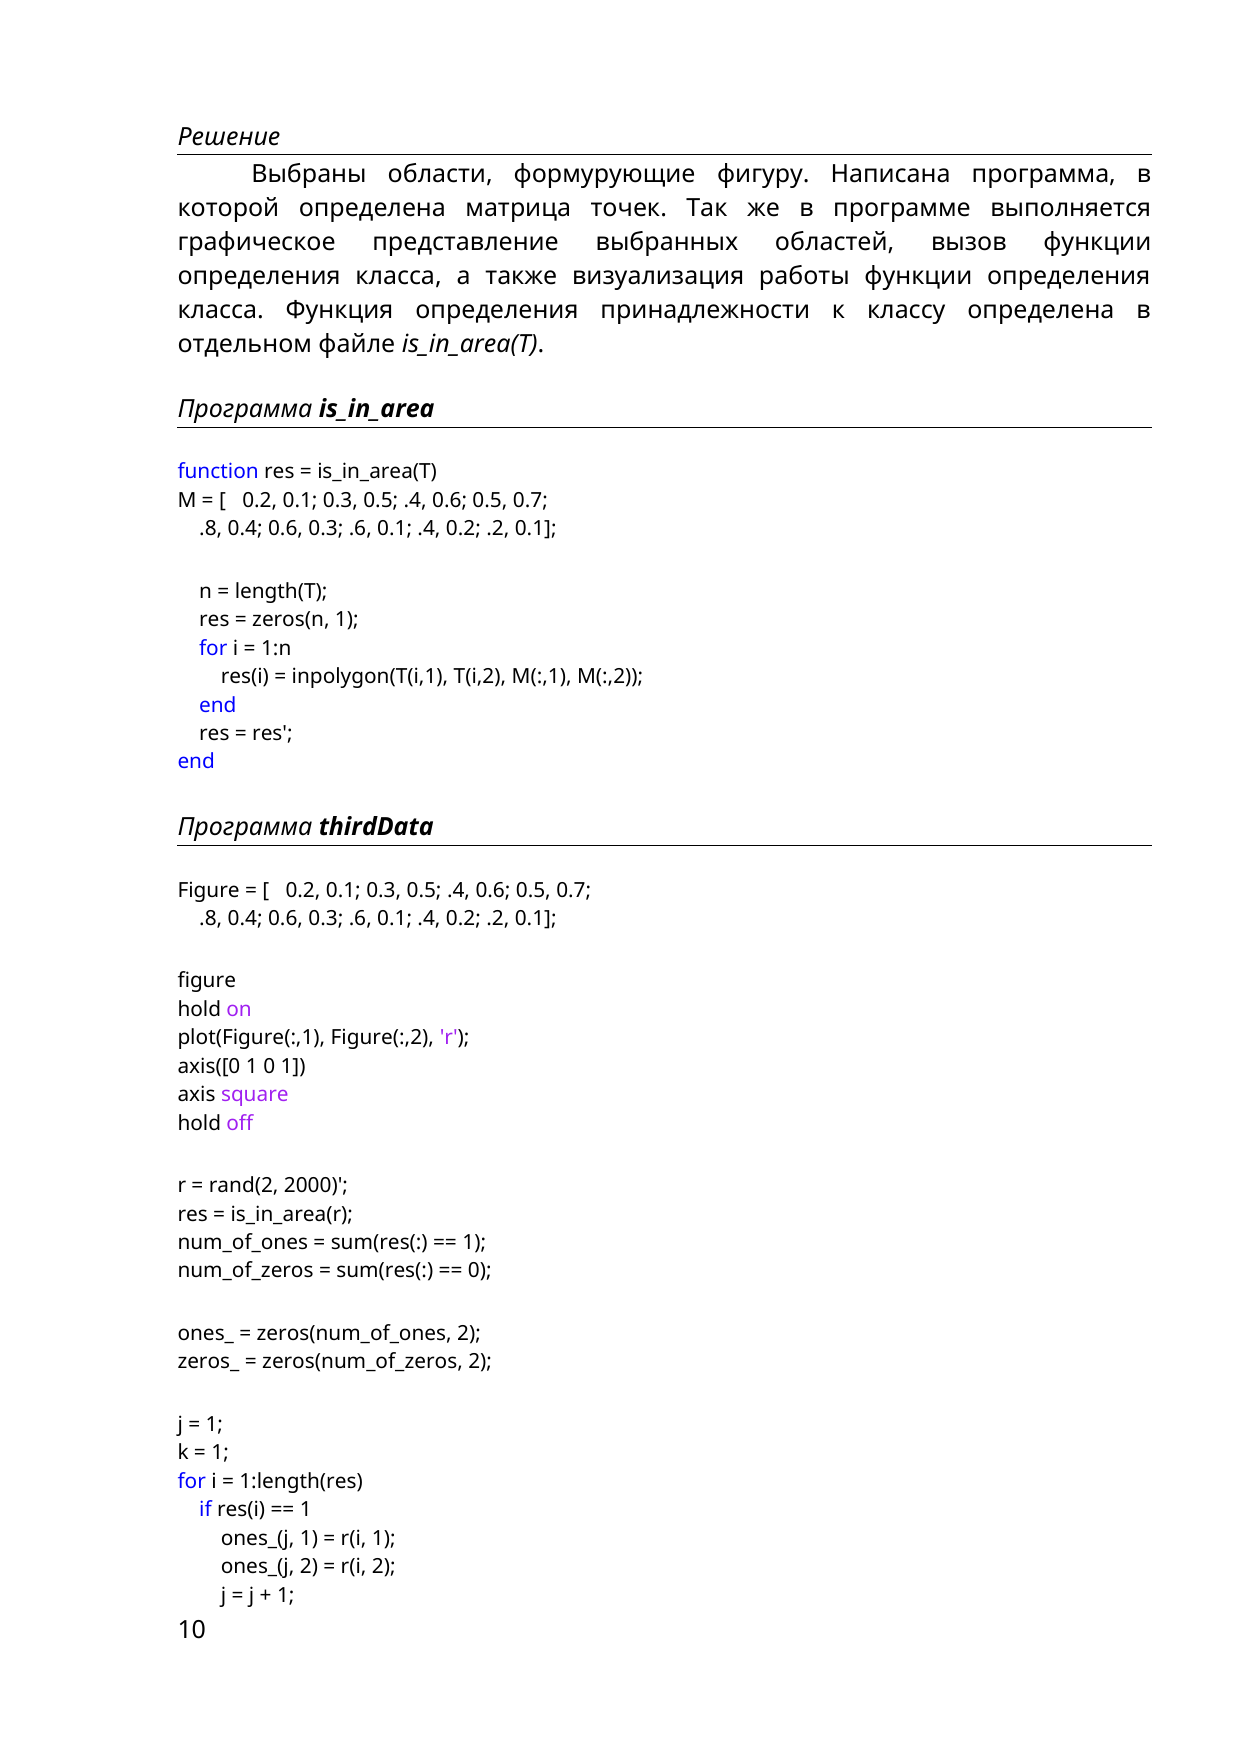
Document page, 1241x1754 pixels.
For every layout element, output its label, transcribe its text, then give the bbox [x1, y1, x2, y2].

text n = length(T); [177, 576, 1152, 604]
text figure [177, 966, 1152, 994]
text ones_(j, 2) = r(i, 2); [177, 1551, 1152, 1580]
text res(i) = inpolygon(T(i,1), T(i,2), M(:,1), M(:,2)); [177, 661, 1152, 690]
text M = [ 0.2, 0.1; 0.3, 0.5; .4, 0.6; 0.5, 0.7; [177, 485, 1152, 513]
text .8, 0.4; 0.6, 0.3; .6, 0.1; .4, 0.2; .2, 0.1]; [177, 513, 1152, 542]
text end [177, 747, 1152, 775]
text hold off [177, 1108, 1152, 1136]
text num_of_ones = sum(res(:) == 1); [177, 1227, 1152, 1256]
text res = zeros(n, 1); [177, 604, 1152, 633]
text hold on [177, 994, 1152, 1022]
text Решение [177, 118, 1152, 154]
text ones_(j, 1) = r(i, 1); [177, 1523, 1152, 1551]
text ones_ = zeros(num_of_ones, 2); [177, 1318, 1152, 1347]
text Figure = [ 0.2, 0.1; 0.3, 0.5; .4, 0.6; 0.5, 0.7; [177, 875, 1152, 903]
text k = 1; [177, 1437, 1152, 1466]
text function res = is_in_area(T) [177, 457, 1152, 485]
text res = is_in_area(r); [177, 1199, 1152, 1227]
text Программа is_in_area [177, 391, 1152, 427]
text for i = 1:length(res) [177, 1466, 1152, 1494]
text res = res'; [177, 718, 1152, 747]
text j = 1; [177, 1409, 1152, 1437]
text j = j + 1; [177, 1580, 1152, 1608]
text Программа thirdData [177, 809, 1152, 845]
text .8, 0.4; 0.6, 0.3; .6, 0.1; .4, 0.2; .2, 0.1]; [177, 903, 1152, 932]
text Выбраны области, формурующие фигуру. Написана программа, в которой определена матрица точек. Так же в программе выполняется графическое представление выбранных областей, вызов функции определения класса, а также визуализация работы функции определения класса. Функция определения принадлежности к классу определена в отдельном файле is_in_area(T). [177, 155, 1152, 360]
text plot(Figure(:,1), Figure(:,2), 'r'); [177, 1022, 1152, 1051]
text zeros_ = zeros(num_of_zeros, 2); [177, 1347, 1152, 1375]
text end [177, 690, 1152, 718]
text num_of_zeros = sum(res(:) == 0); [177, 1256, 1152, 1284]
text if res(i) == 1 [177, 1494, 1152, 1523]
text axis square [177, 1079, 1152, 1108]
text for i = 1:n [177, 633, 1152, 661]
text r = rand(2, 2000)'; [177, 1170, 1152, 1199]
text axis([0 1 0 1]) [177, 1051, 1152, 1079]
